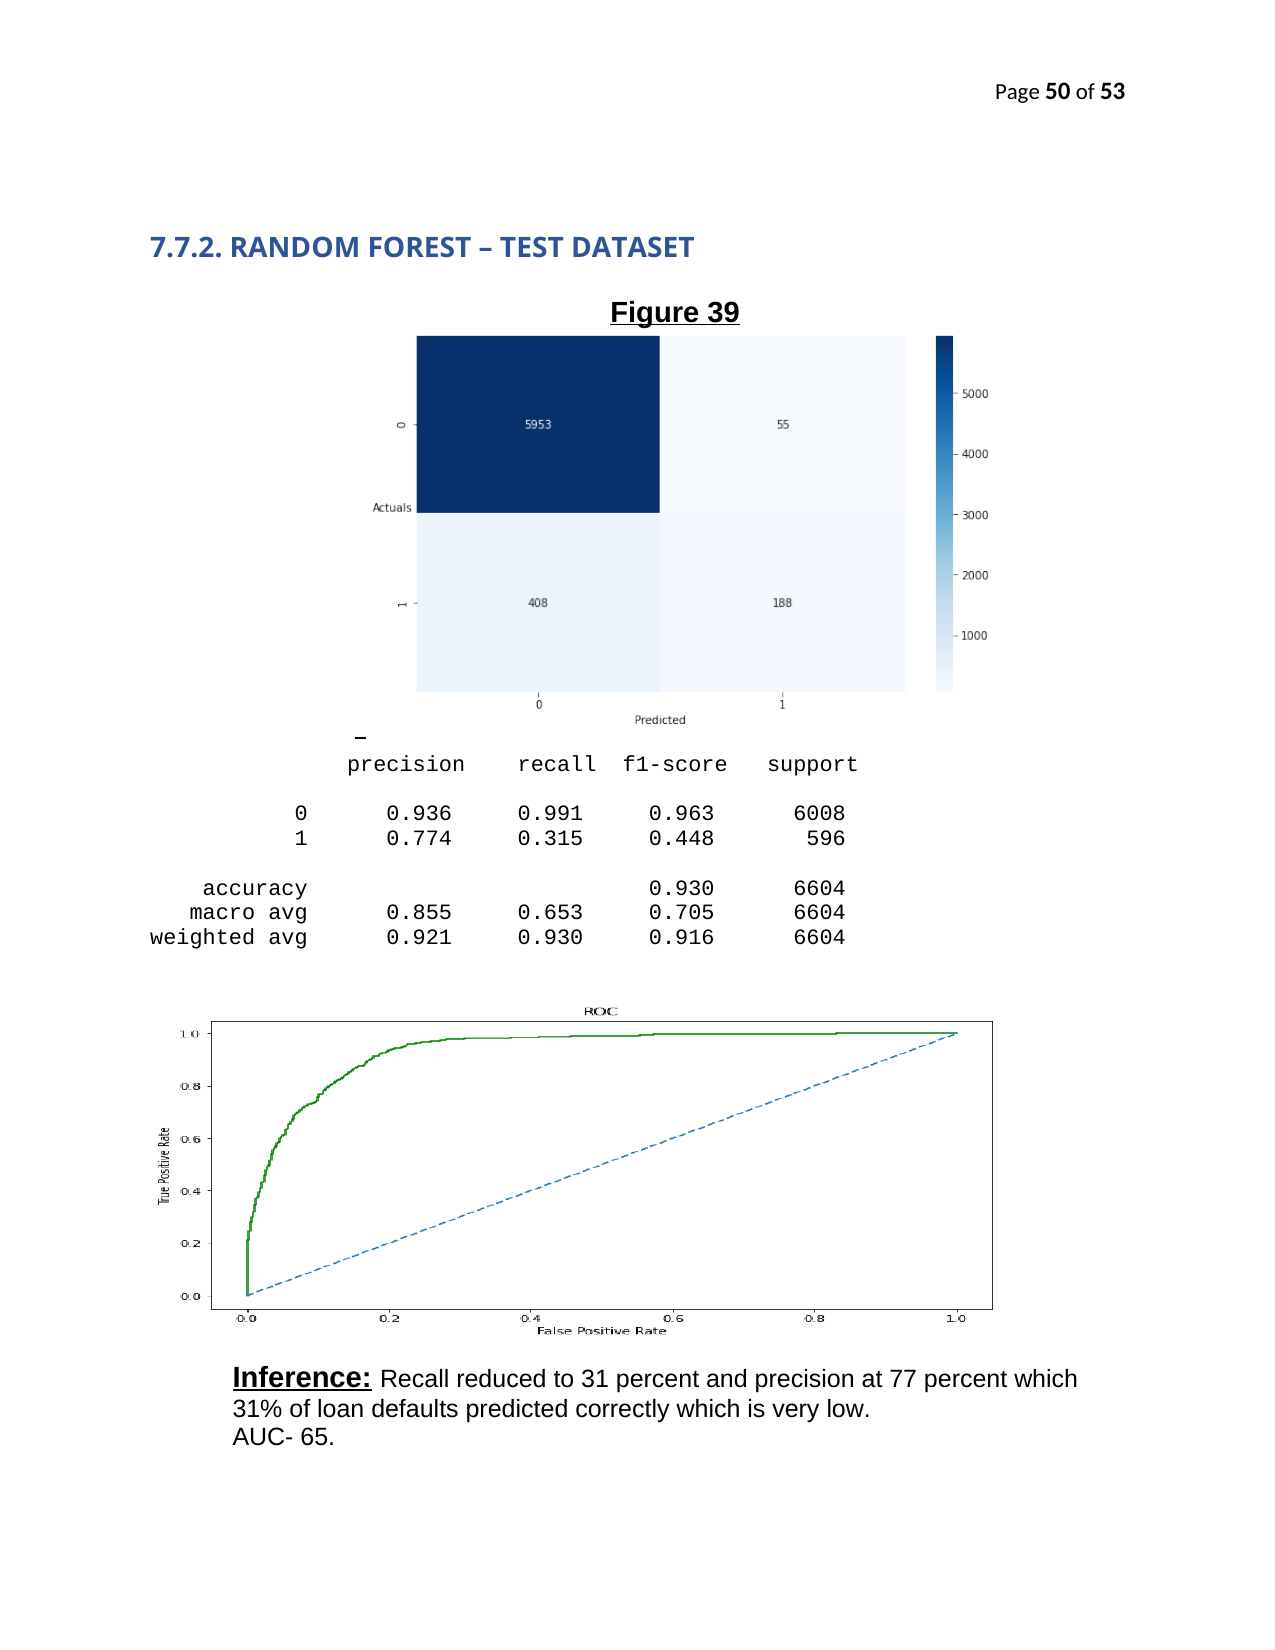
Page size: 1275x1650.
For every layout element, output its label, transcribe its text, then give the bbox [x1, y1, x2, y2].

text 0 0.936 0.991 0.963 6008 [150, 802, 1125, 827]
list Inference: Recall reduced to 31 percent and precision at 77 percent which 31% of loan defaults predicted correctly which is very low. [232, 1360, 1125, 1422]
text 7.7.2. RANDOM FOREST – TEST DATASET [150, 227, 1125, 265]
text weighted avg 0.921 0.930 0.916 6604 [150, 926, 1125, 951]
text precision recall f1-score support [150, 753, 1125, 778]
text macro avg 0.855 0.653 0.705 6604 [150, 902, 1125, 926]
picture [150, 1000, 1002, 1342]
list Figure 39 [225, 294, 1125, 328]
list AUC- 65. [232, 1422, 1125, 1451]
text accuracy 0.930 6604 [150, 877, 1125, 902]
text 1 0.774 0.315 0.448 596 [150, 827, 1125, 852]
picture [366, 328, 996, 734]
